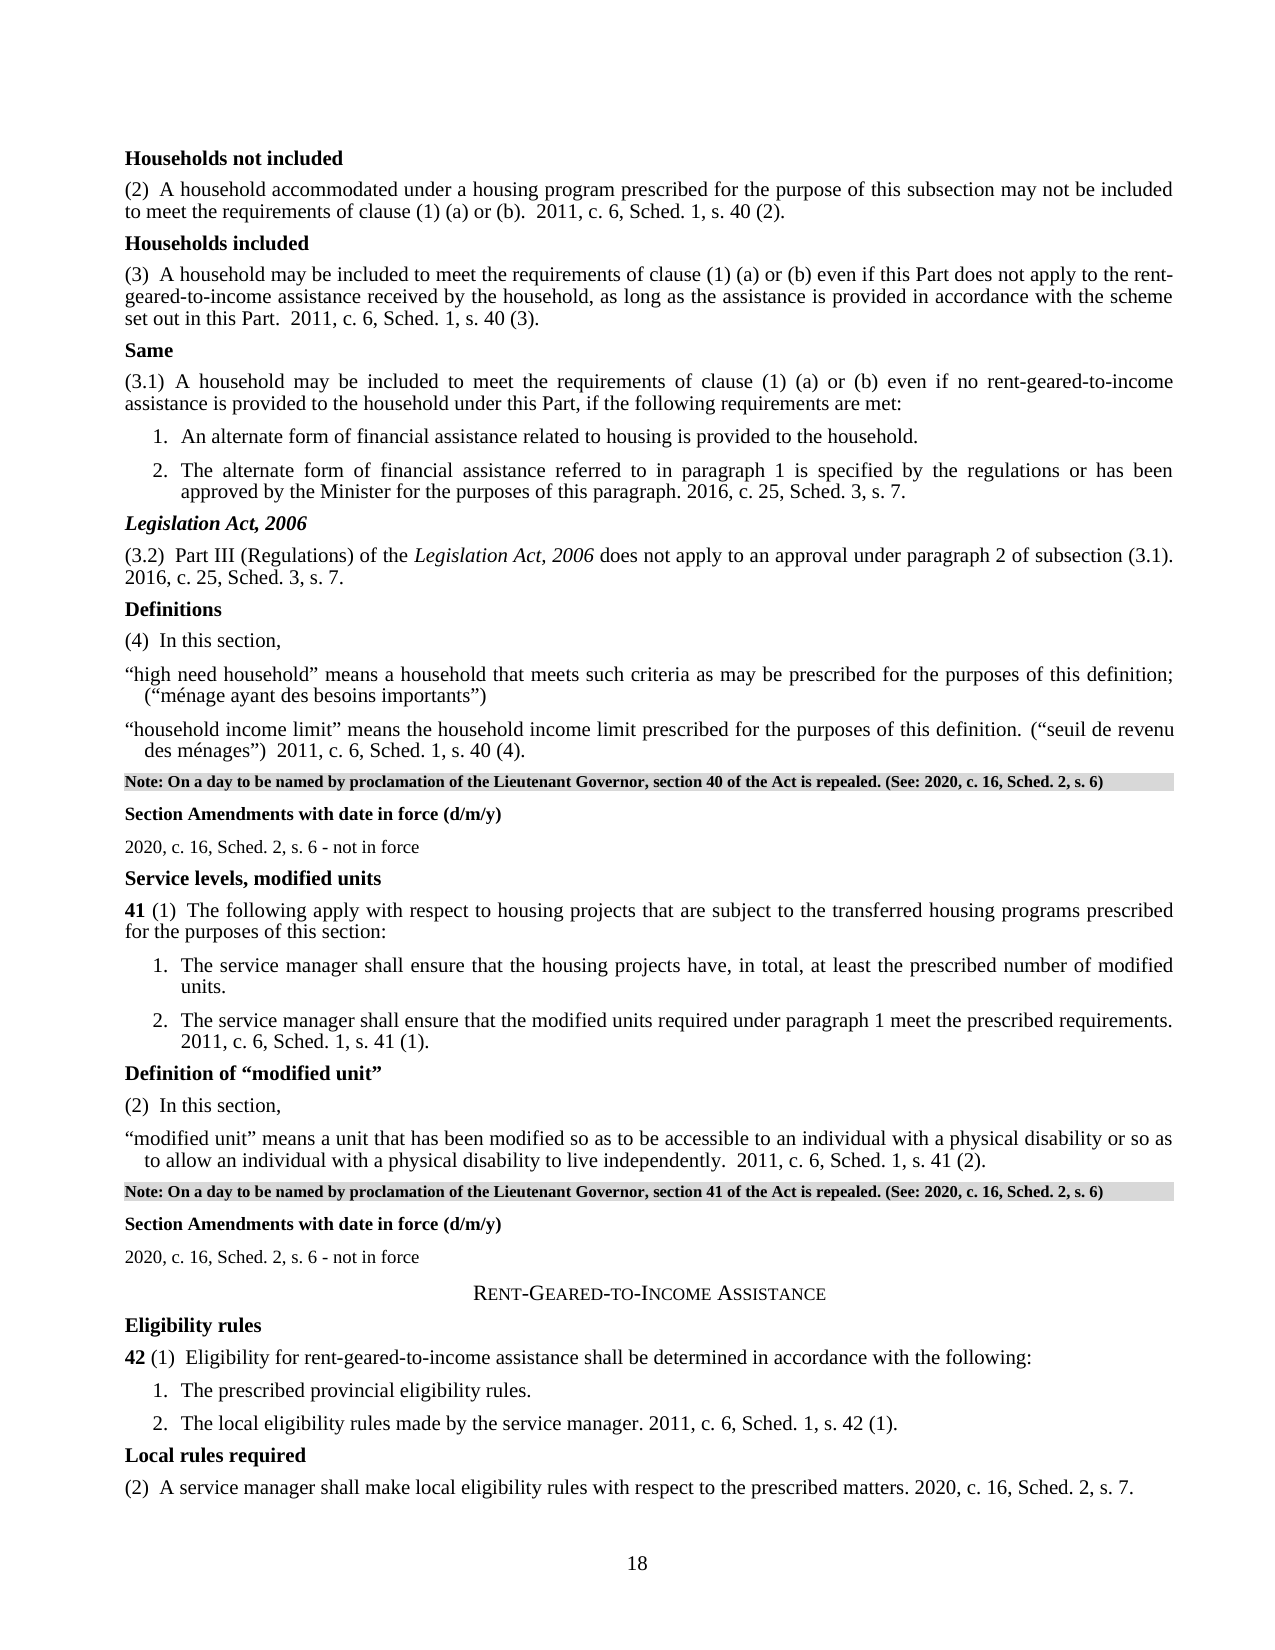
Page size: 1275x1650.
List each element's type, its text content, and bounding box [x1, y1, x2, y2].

text 41 (1) The following apply with respect to housing projects that are subject to the transferred housing programs prescribed for the purposes of this section: [124, 899, 1174, 943]
text Section Amendments with date in force (d/m/y) [124, 803, 1174, 824]
text (3.2) Part III (Regulations) of the Legislation Act, 2006 does not apply to an approval under paragraph 2 of subsection (3.1). 2016, c. 25, Sched. 3, s. 7. [124, 545, 1174, 588]
text Definition of “modified unit” [124, 1066, 1174, 1084]
text (3.1) A household may be included to meet the requirements of clause (1) (a) or (b) even if no rent-geared-to-income assistance is provided to the household under this Part, if the following requirements are met: [124, 371, 1174, 415]
text (4) In this section, [124, 630, 1174, 652]
text “high need household” means a household that meets such criteria as may be prescribed for the purposes of this definition; (“ménage ayant des besoins importants”) [124, 663, 1174, 707]
text Legislation Act, 2006 [124, 516, 1174, 534]
text Definitions [124, 601, 1174, 620]
text Households not included [124, 150, 1174, 169]
text Note: On a day to be named by proclamation of the Lieutenant Governor, section 41 of the Act is repealed. (See: 2020, c. 16, Sched. 2, s. 6) [124, 1182, 1174, 1201]
text 2. The alternate form of financial assistance referred to in paragraph 1 is specified by the regulations or has been approved by the Minister for the purposes of this paragraph. 2016, c. 25, Sched. 3, s. 7. [124, 460, 1174, 503]
text (3) A household may be included to meet the requirements of clause (1) (a) or (b) even if this Part does not apply to the rent-geared-to-income assistance received by the household, as long as the assistance is provided in accordance with the scheme set out in this Part. 2011, c. 6, Sched. 1, s. 40 (3). [124, 264, 1174, 330]
text Service levels, modified units [124, 870, 1174, 889]
text “household income limit” means the household income limit prescribed for the purposes of this definition. (“seuil de revenu des ménages”) 2011, c. 6, Sched. 1, s. 40 (4). [124, 719, 1174, 762]
text “modified unit” means a unit that has been modified so as to be accessible to an individual with a physical disability or so as to allow an individual with a physical disability to live independently. 2011, c. 6, Sched. 1, s. 41 (2). [124, 1128, 1174, 1172]
text Section Amendments with date in force (d/m/y) [124, 1212, 1174, 1234]
text (2) A service manager shall make local eligibility rules with respect to the prescribed matters. 2020, c. 16, Sched. 2, s. 7. [124, 1477, 1174, 1498]
text 2020, c. 16, Sched. 2, s. 6 - not in force [124, 1246, 1174, 1268]
text (2) In this section, [124, 1095, 1174, 1117]
text 1. The prescribed provincial eligibility rules. [124, 1380, 1174, 1402]
subtitle Rent-Geared-to-Income Assistance [124, 1283, 1174, 1305]
text 2. The local eligibility rules made by the service manager. 2011, c. 6, Sched. 1, s. 42 (1). [124, 1413, 1174, 1435]
text Households included [124, 235, 1174, 254]
text Same [124, 342, 1174, 361]
text Eligibility rules [124, 1317, 1174, 1336]
text 2020, c. 16, Sched. 2, s. 6 - not in force [124, 836, 1174, 858]
text Local rules required [124, 1448, 1174, 1466]
text 1. The service manager shall ensure that the housing projects have, in total, at least the prescribed number of modified units. [124, 955, 1174, 998]
text 42 (1) Eligibility for rent-geared-to-income assistance shall be determined in accordance with the following: [124, 1347, 1174, 1368]
text 1. An alternate form of financial assistance related to housing is provided to the household. [124, 426, 1174, 448]
text (2) A household accommodated under a housing program prescribed for the purpose of this subsection may not be included to meet the requirements of clause (1) (a) or (b). 2011, c. 6, Sched. 1, s. 40 (2). [124, 179, 1174, 223]
text 2. The service manager shall ensure that the modified units required under paragraph 1 meet the prescribed requirements. 2011, c. 6, Sched. 1, s. 41 (1). [124, 1010, 1174, 1053]
text Note: On a day to be named by proclamation of the Lieutenant Governor, section 40 of the Act is repealed. (See: 2020, c. 16, Sched. 2, s. 6) [124, 773, 1174, 791]
